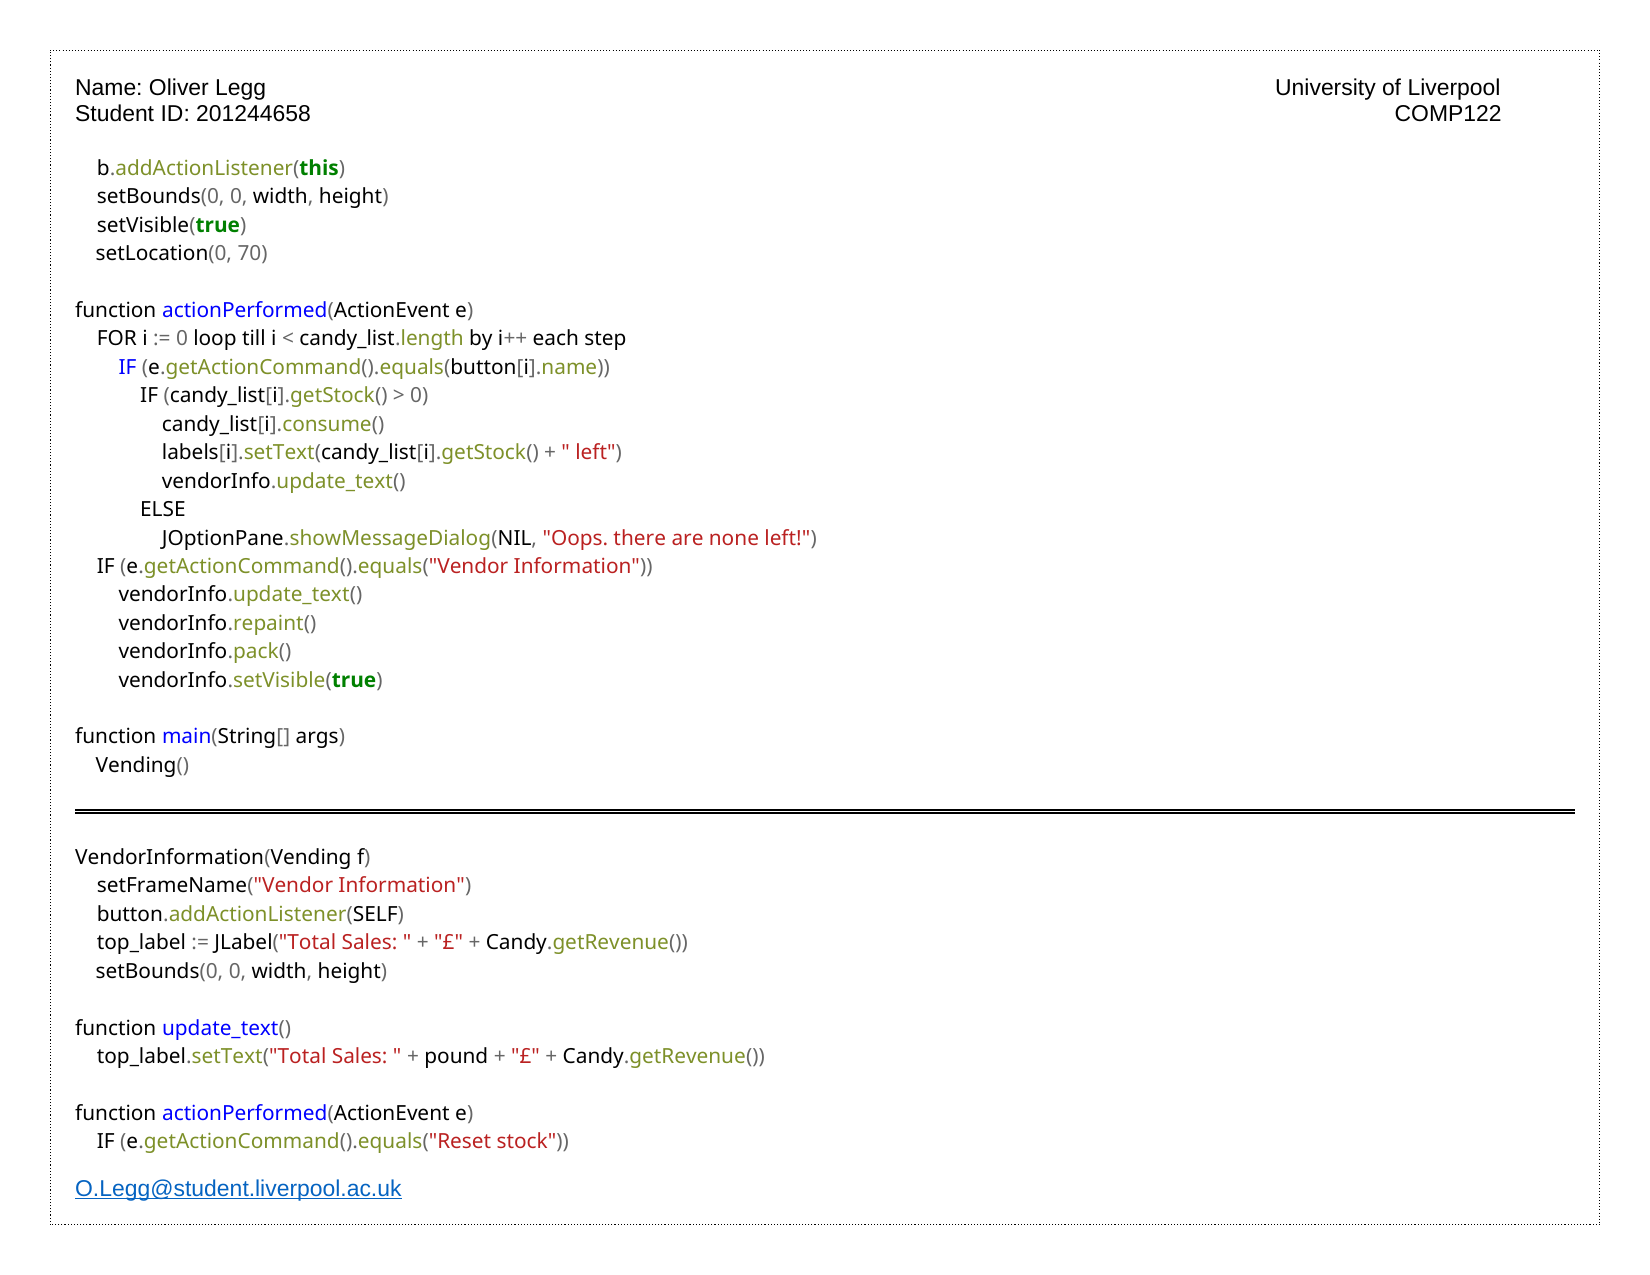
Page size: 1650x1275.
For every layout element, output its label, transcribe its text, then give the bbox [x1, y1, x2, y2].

text labels[i].setText(candy_list[i].getStock() + " left") [75, 437, 1575, 466]
text VendorInformation(Vending f) [75, 842, 1575, 871]
text setBounds(0, 0, width, height) [75, 181, 1575, 210]
text Vending() [75, 750, 1575, 778]
text top_label := JLabel("Total Sales: " + "£" + Candy.getRevenue()) [75, 927, 1575, 956]
text button.addActionListener(SELF) [75, 899, 1575, 927]
text vendorInfo.repaint() [75, 608, 1575, 636]
text candy_list[i].consume() [75, 409, 1575, 437]
text setVisible(true) [75, 210, 1575, 238]
text function update_text() [75, 1013, 1575, 1041]
text IF (e.getActionCommand().equals("Vendor Information")) [75, 551, 1575, 579]
text IF (candy_list[i].getStock() > 0) [75, 380, 1575, 409]
text function actionPerformed(ActionEvent e) [75, 1098, 1575, 1127]
text setFrameName("Vendor Information") [75, 871, 1575, 899]
text vendorInfo.pack() [75, 636, 1575, 665]
text b.addActionListener(this) [75, 153, 1575, 181]
text top_label.setText("Total Sales: " + pound + "£" + Candy.getRevenue()) [75, 1041, 1575, 1070]
text IF (e.getActionCommand().equals(button[i].name)) [75, 352, 1575, 380]
text function main(String[] args) [75, 722, 1575, 750]
text vendorInfo.setVisible(true) [75, 665, 1575, 693]
text ELSE [75, 494, 1575, 523]
text IF (e.getActionCommand().equals("Reset stock")) [75, 1127, 1575, 1155]
text FOR i := 0 loop till i < candy_list.length by i++ each step [75, 323, 1575, 352]
text vendorInfo.update_text() [75, 579, 1575, 608]
text JOptionPane.showMessageDialog(NIL, "Oops. there are none left!") [75, 523, 1575, 551]
text function actionPerformed(ActionEvent e) [75, 295, 1575, 323]
text vendorInfo.update_text() [75, 466, 1575, 494]
text setLocation(0, 70) [75, 238, 1575, 267]
text setBounds(0, 0, width, height) [75, 956, 1575, 984]
